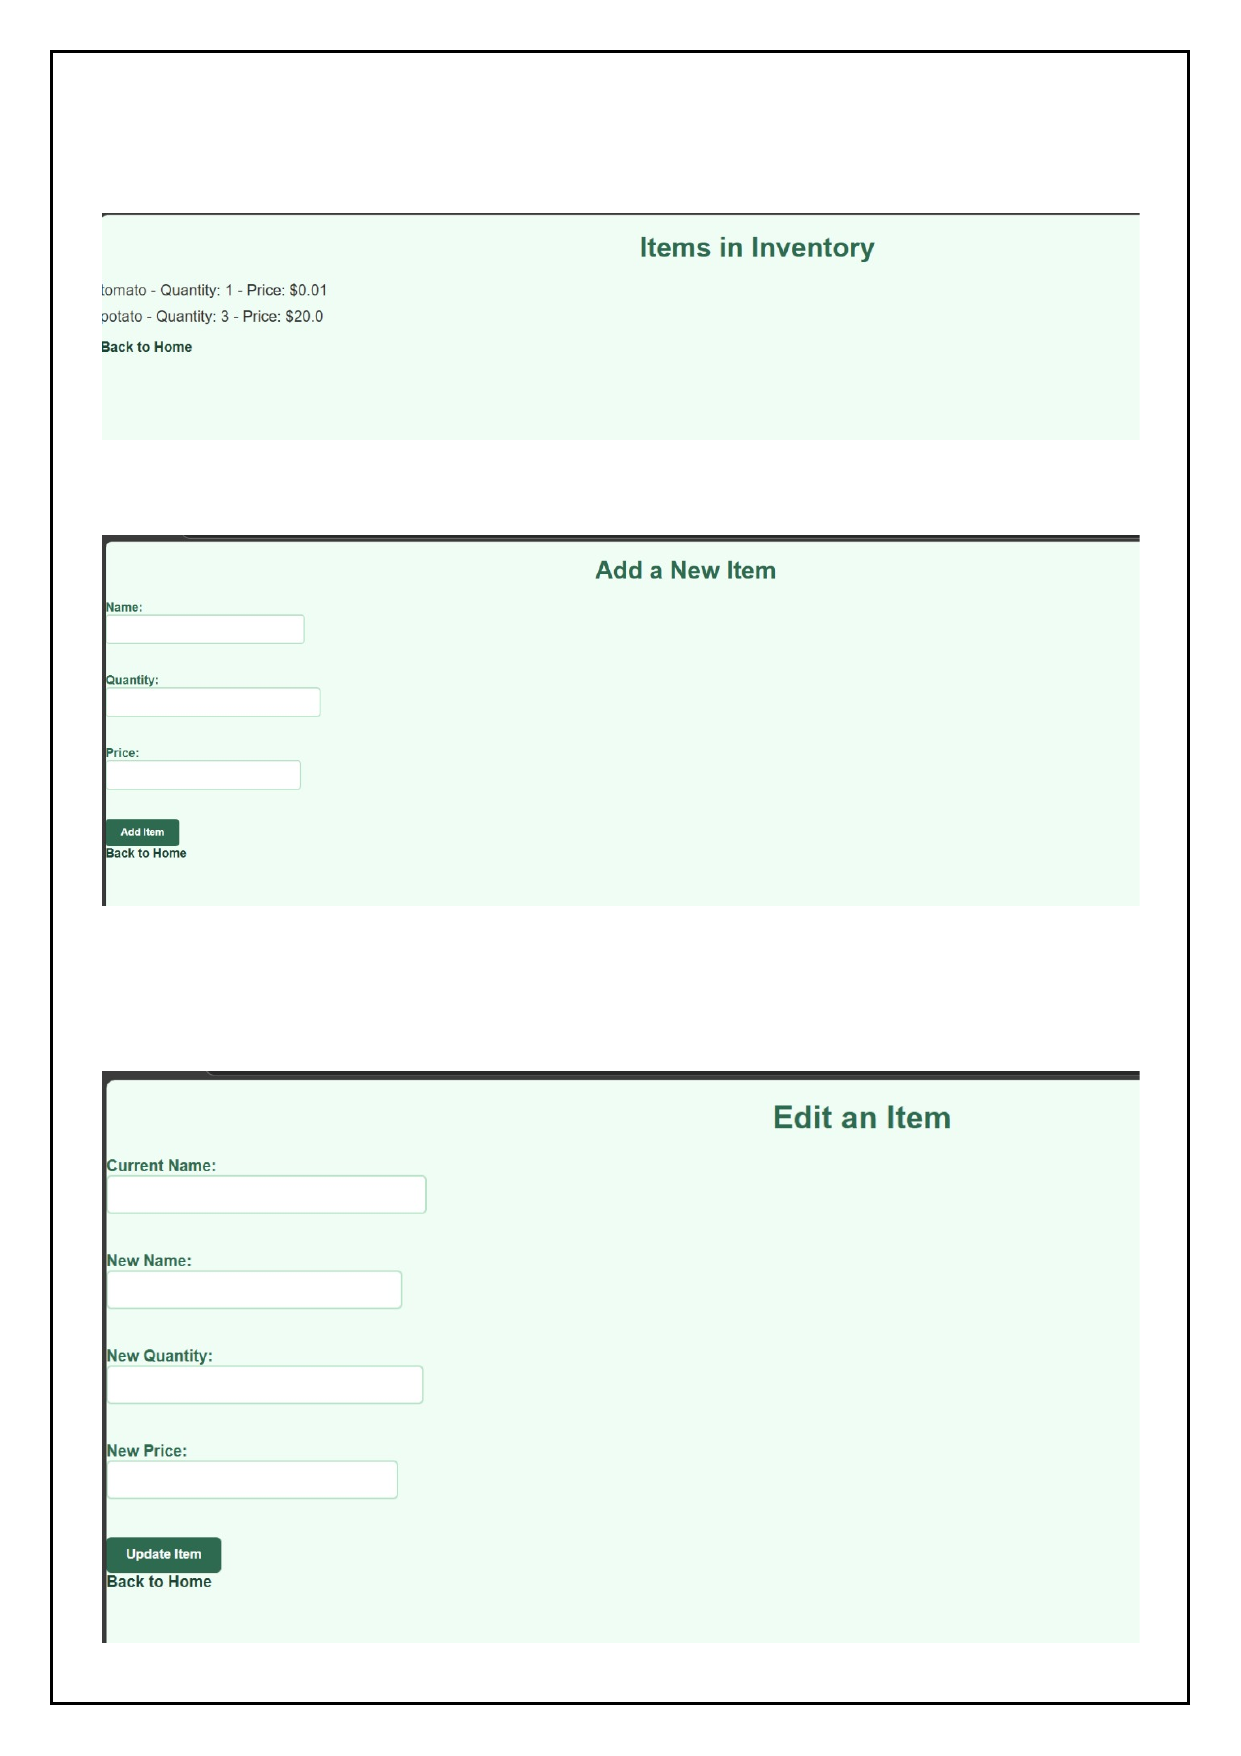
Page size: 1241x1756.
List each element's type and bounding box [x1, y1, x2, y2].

picture [102, 1071, 1140, 1643]
picture [102, 535, 1140, 906]
picture [102, 213, 1140, 440]
